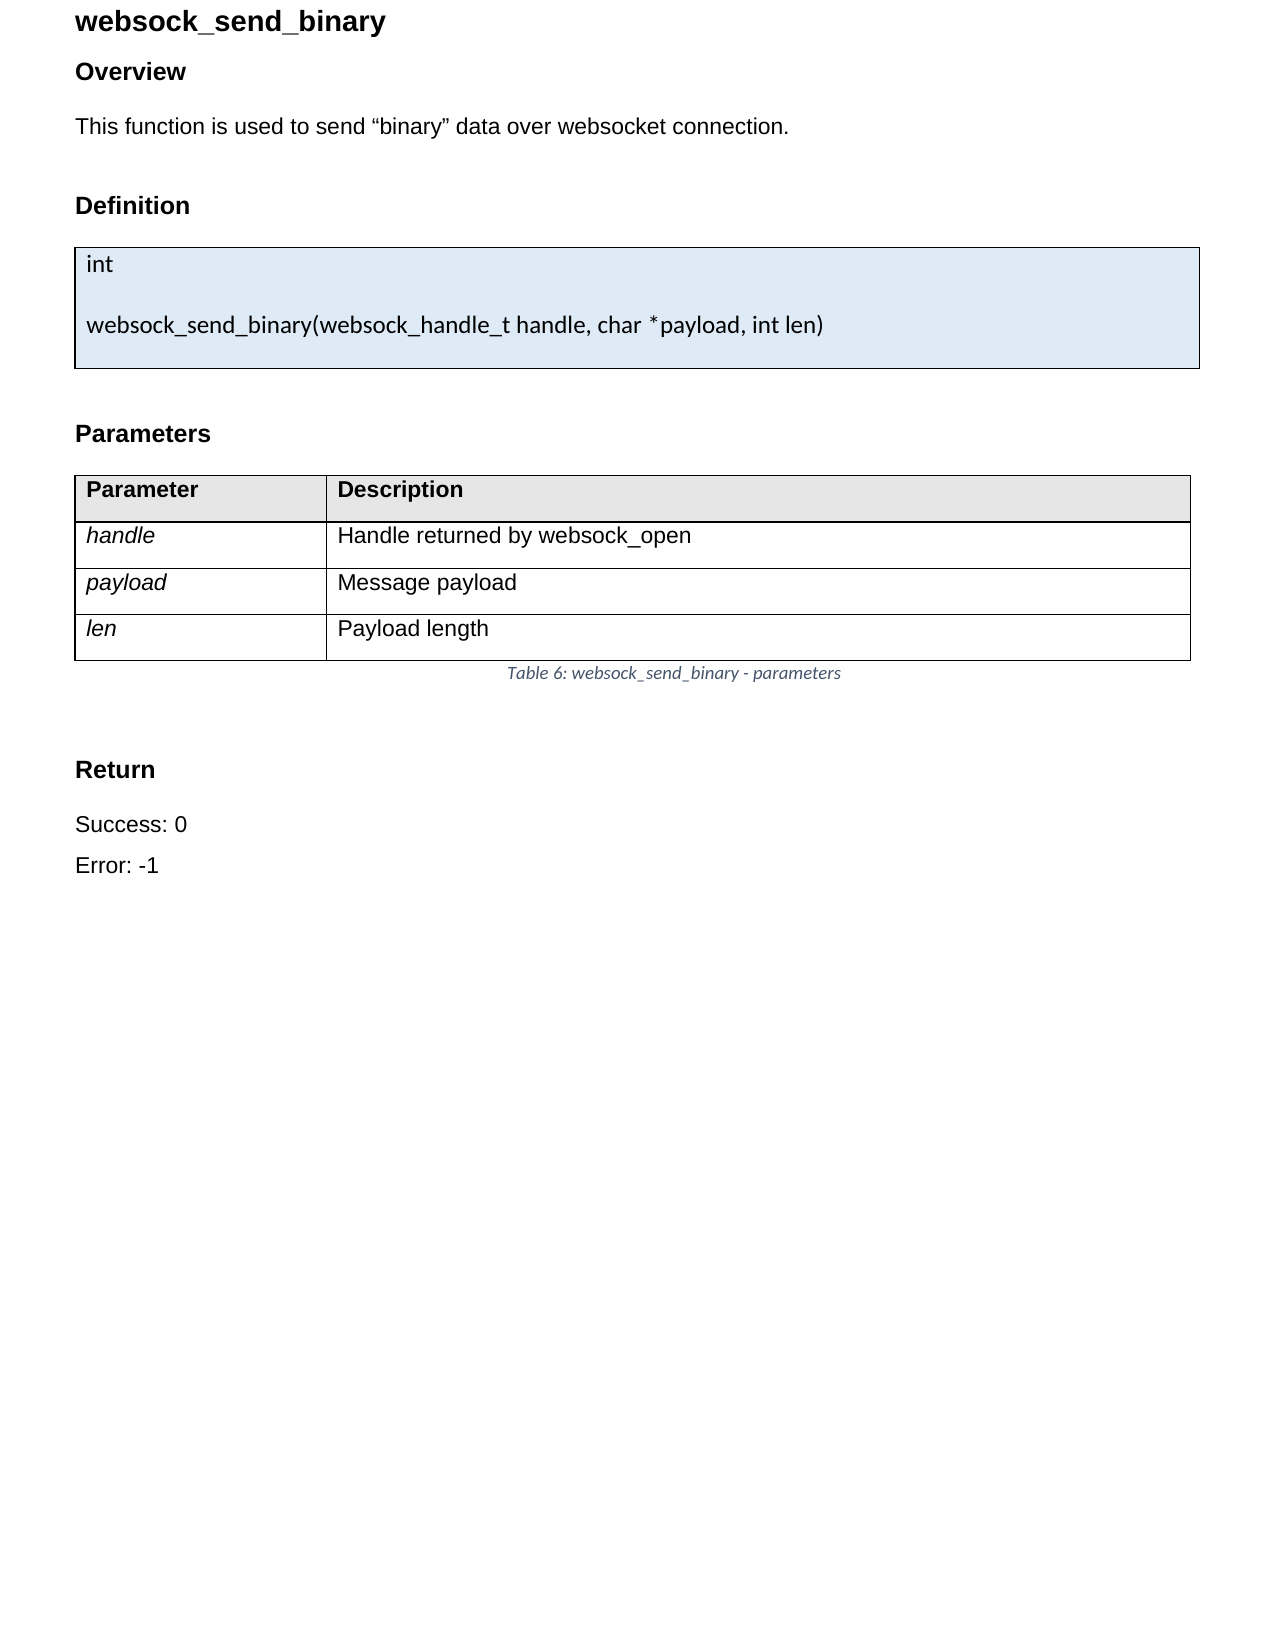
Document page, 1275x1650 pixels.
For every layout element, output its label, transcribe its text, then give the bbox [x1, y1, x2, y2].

table_header int websock_send_binary(websock_handle_t handle, char *payload, int len) [76, 248, 1199, 368]
table_cell payload [76, 569, 326, 614]
table_cell Payload length [327, 615, 1190, 660]
text This function is used to send “binary” data over websocket connection. [75, 113, 1200, 139]
subtitle Overview [75, 57, 1200, 86]
table_cell handle [76, 523, 326, 568]
table_cell Handle returned by websock_open [327, 523, 1190, 568]
subtitle Parameters [75, 419, 1200, 448]
subtitle websock_send_binary [75, 4, 1200, 38]
table_header Description [327, 476, 1190, 521]
text Error: -1 [75, 852, 1200, 878]
subtitle Definition [75, 191, 1200, 220]
subtitle Return [75, 755, 1200, 783]
table_header Parameter [76, 476, 326, 521]
table_cell len [76, 615, 326, 660]
table_cell Message payload [327, 569, 1190, 614]
text Success: 0 [75, 811, 1200, 837]
